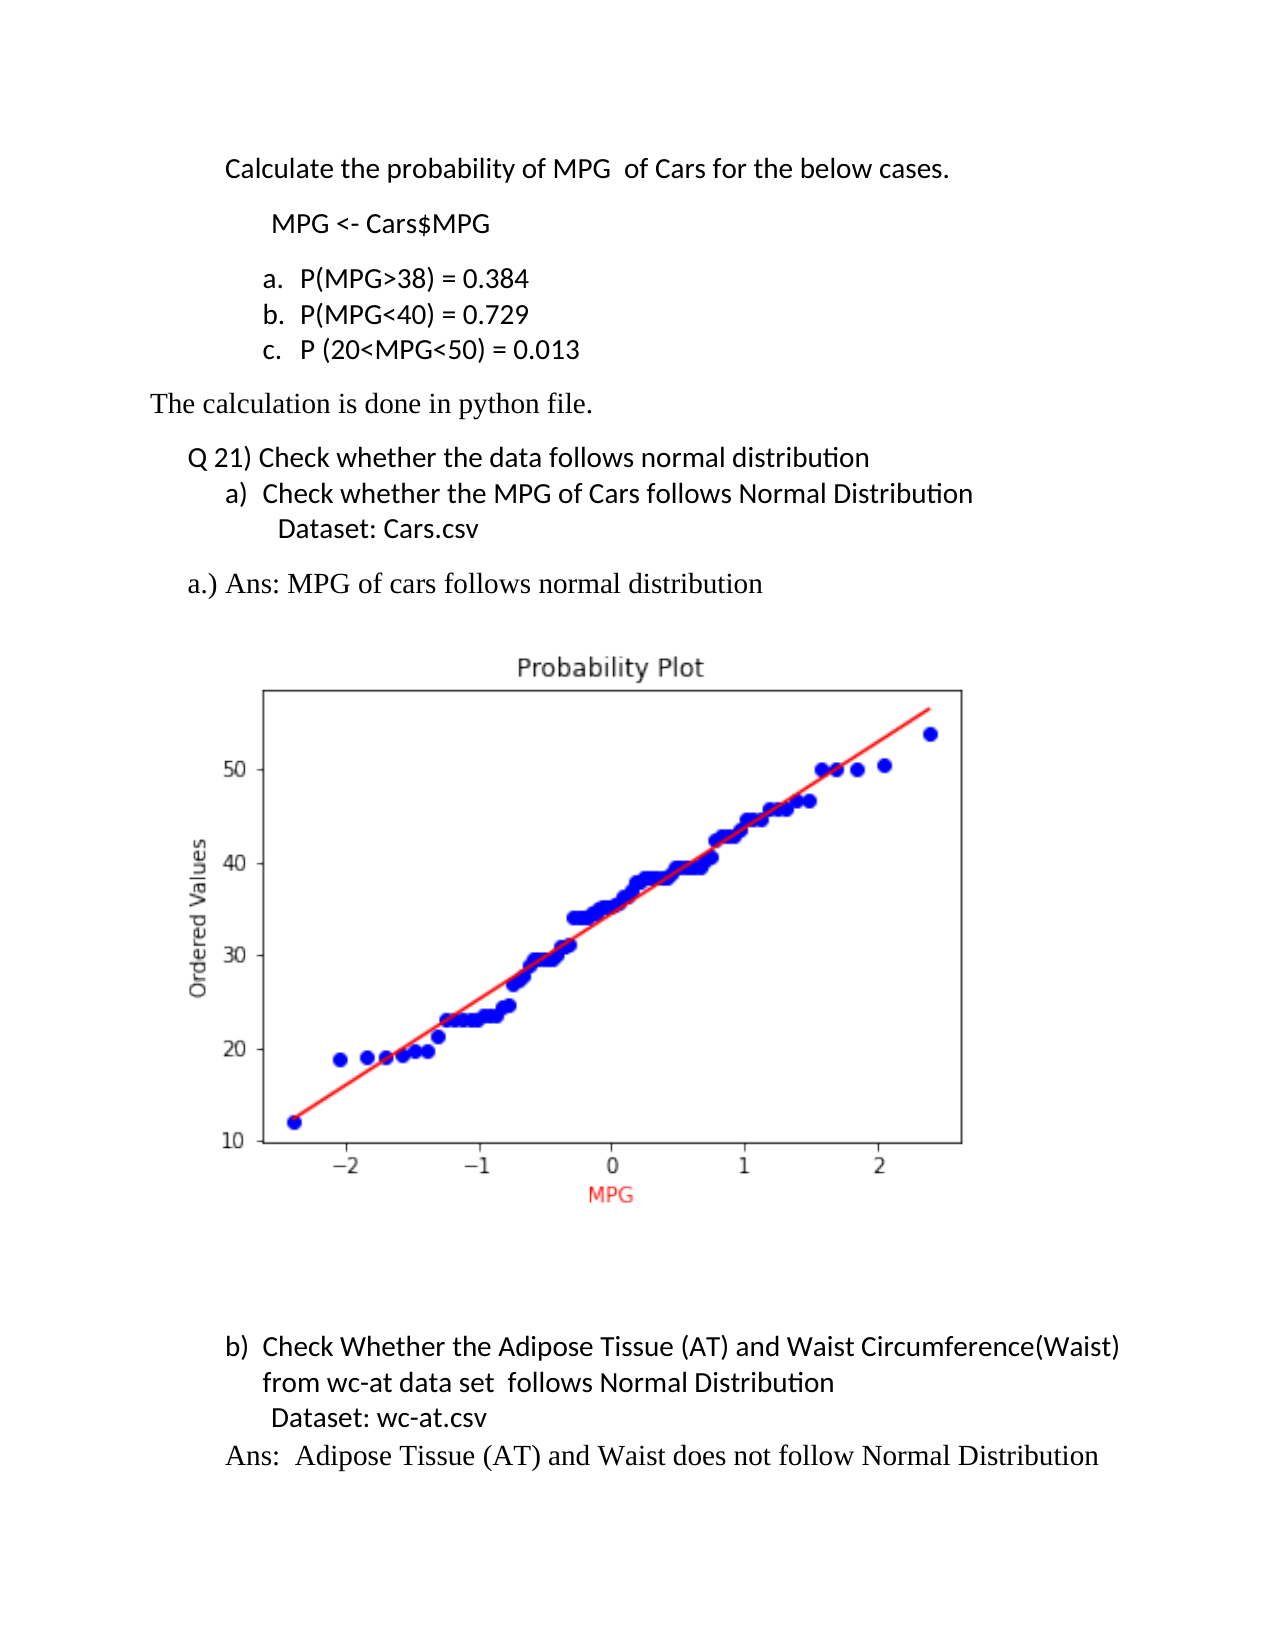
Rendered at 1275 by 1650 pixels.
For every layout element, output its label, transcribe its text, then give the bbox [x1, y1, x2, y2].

text The calculation is done in python file. [150, 387, 1125, 420]
text Dataset: Cars.csv [225, 511, 1125, 546]
list P(MPG>38) = 0.384 [262, 260, 1125, 296]
list Check whether the MPG of Cars follows Normal Distribution [225, 475, 1125, 511]
list Ans: Adipose Tissue (AT) and Waist does not follow Normal Distribution [225, 1438, 1125, 1471]
list Ans: MPG of cars follows normal distribution [187, 566, 1125, 599]
list P (20<MPG<50) = 0.013 [262, 331, 1125, 367]
list Dataset: wc-at.csv [225, 1399, 1125, 1435]
text Q 21) Check whether the data follows normal distribution [187, 439, 1125, 475]
picture [150, 617, 1050, 1218]
text Calculate the probability of MPG of Cars for the below cases. [225, 150, 1125, 186]
list P(MPG<40) = 0.729 [262, 296, 1125, 331]
text MPG <- Cars$MPG [225, 205, 1125, 241]
list Check Whether the Adipose Tissue (AT) and Waist Circumference(Waist) from wc-at data set follows Normal Distribution [225, 1328, 1125, 1399]
